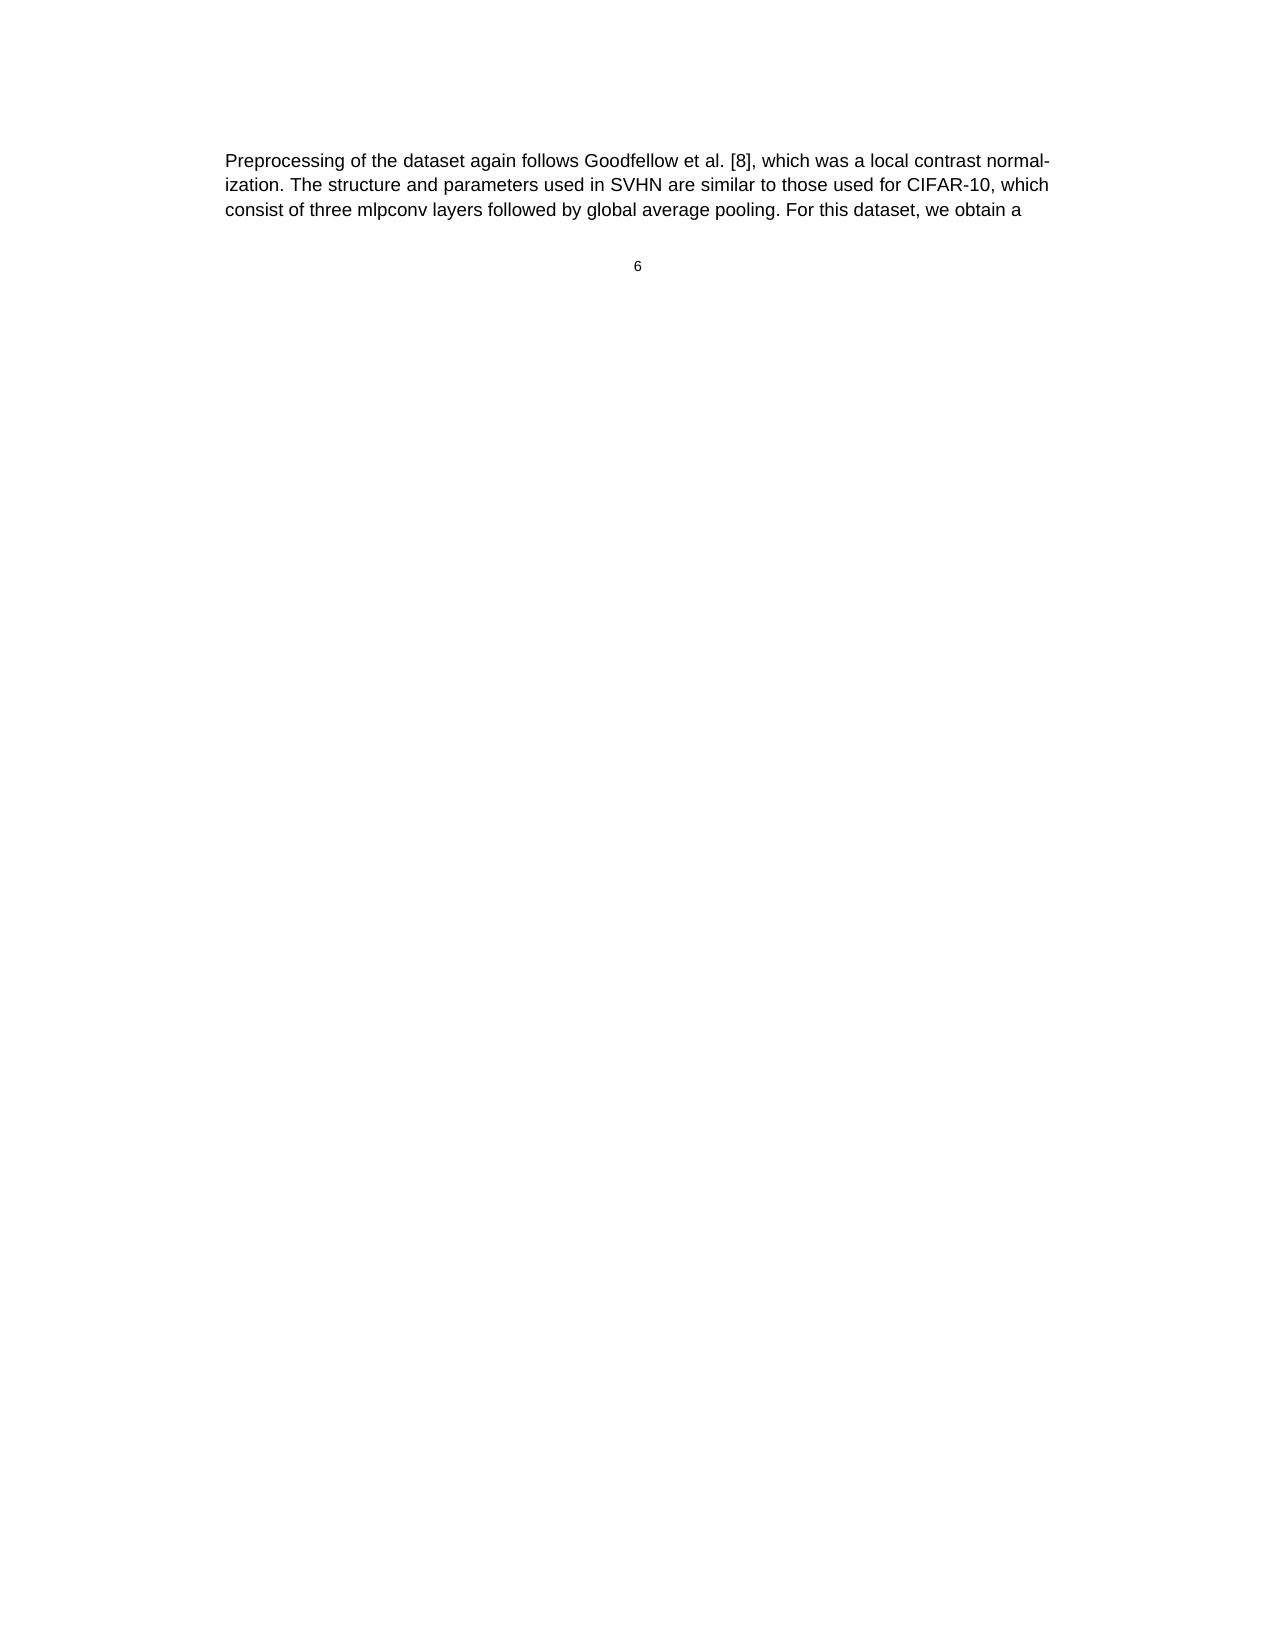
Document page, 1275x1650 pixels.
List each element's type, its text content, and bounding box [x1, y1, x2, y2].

text 6 [150, 258, 1125, 274]
